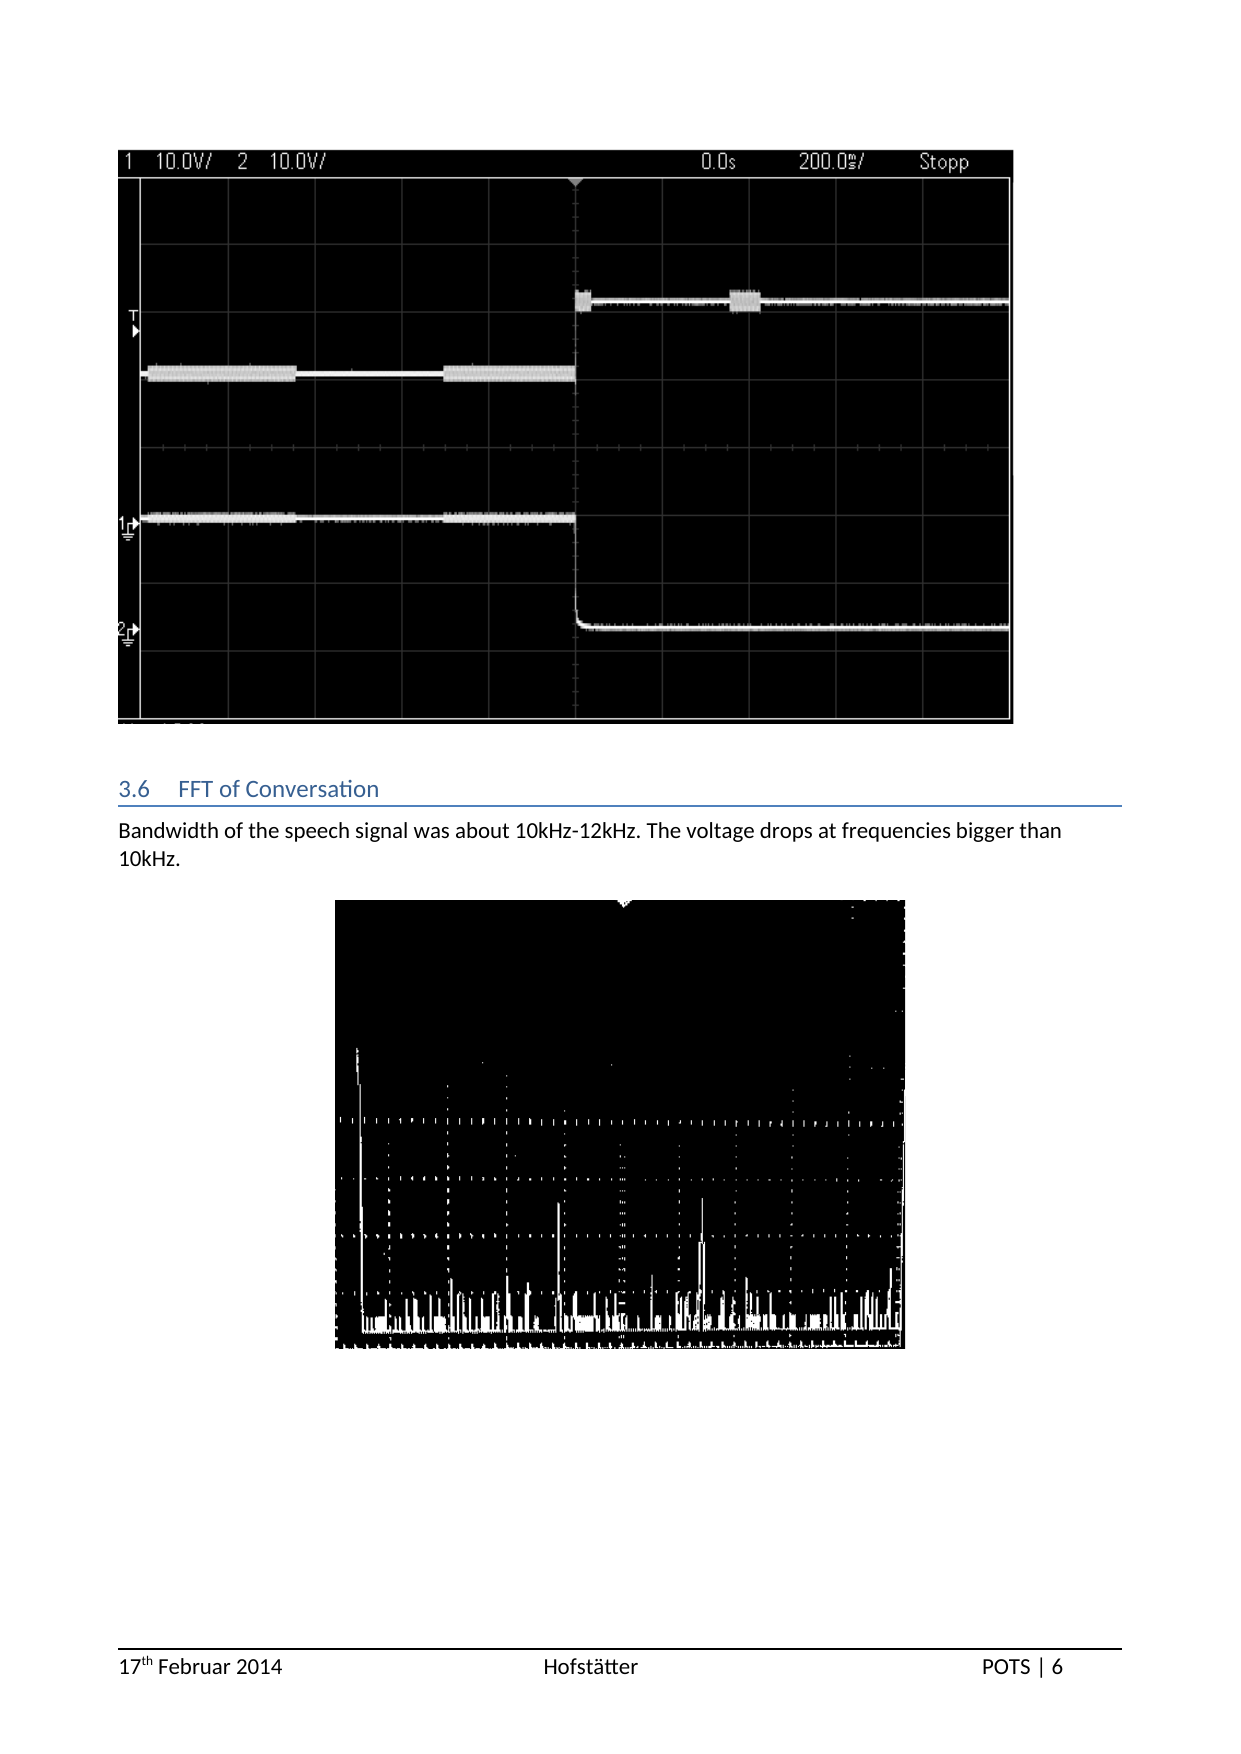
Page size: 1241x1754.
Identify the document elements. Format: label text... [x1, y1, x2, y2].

picture [118, 147, 1014, 724]
subtitle FFT of Conversation [118, 773, 1122, 805]
text Bandwidth of the speech signal was about 10kHz-12kHz. The voltage drops at frequencies bigger than 10kHz. [118, 816, 1122, 872]
